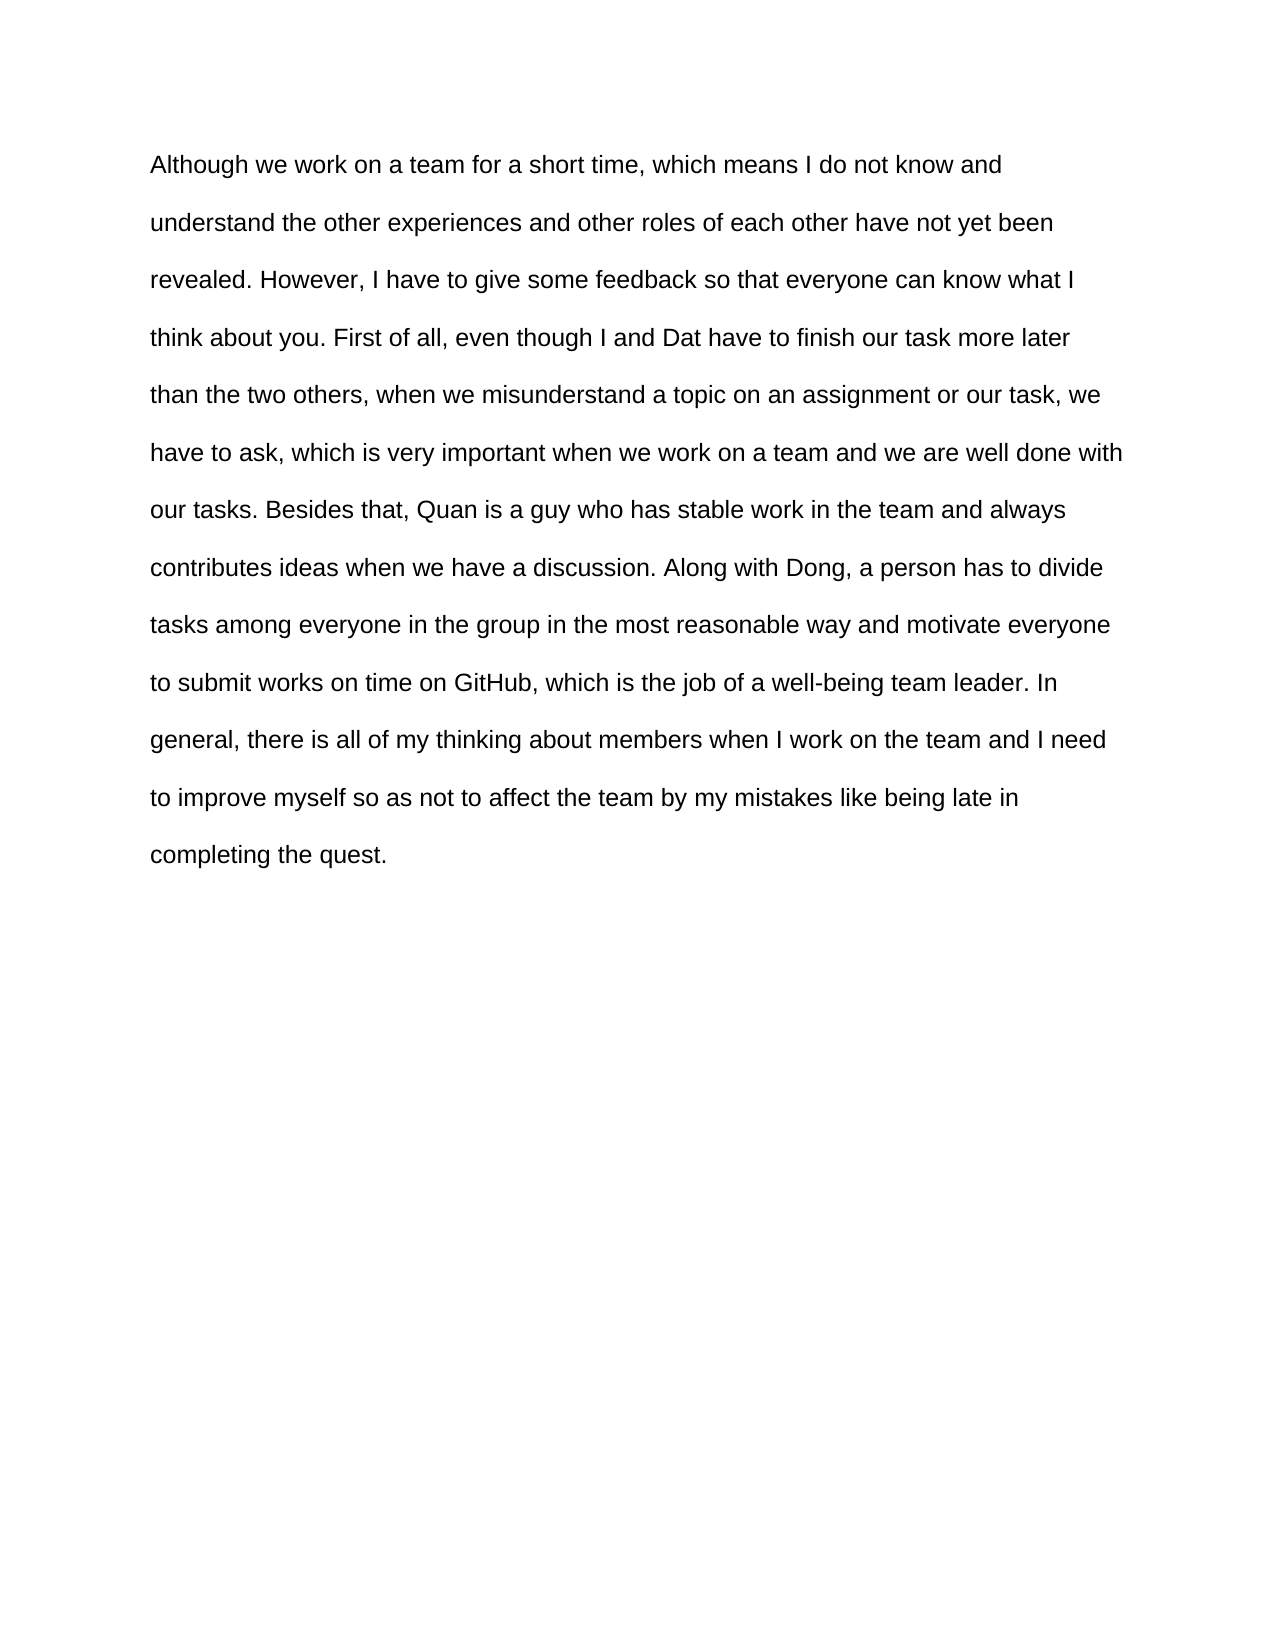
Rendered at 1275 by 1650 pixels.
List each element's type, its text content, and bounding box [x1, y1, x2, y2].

text Although we work on a team for a short time, which means I do not know and understand the other experiences and other roles of each other have not yet been revealed. However, I have to give some feedback so that everyone can know what I think about you. First of all, even though I and Dat have to finish our task more later than the two others, when we misunderstand a topic on an assignment or our task, we have to ask, which is very important when we work on a team and we are well done with our tasks. Besides that, Quan is a guy who has stable work in the team and always contributes ideas when we have a discussion. Along with Dong, a person has to divide tasks among everyone in the group in the most reasonable way and motivate everyone to submit works on time on GitHub, which is the job of a well-being team leader. In general, there is all of my thinking about members when I work on the team and I need to improve myself so as not to affect the team by my mistakes like being late in completing the quest. [150, 150, 1125, 869]
